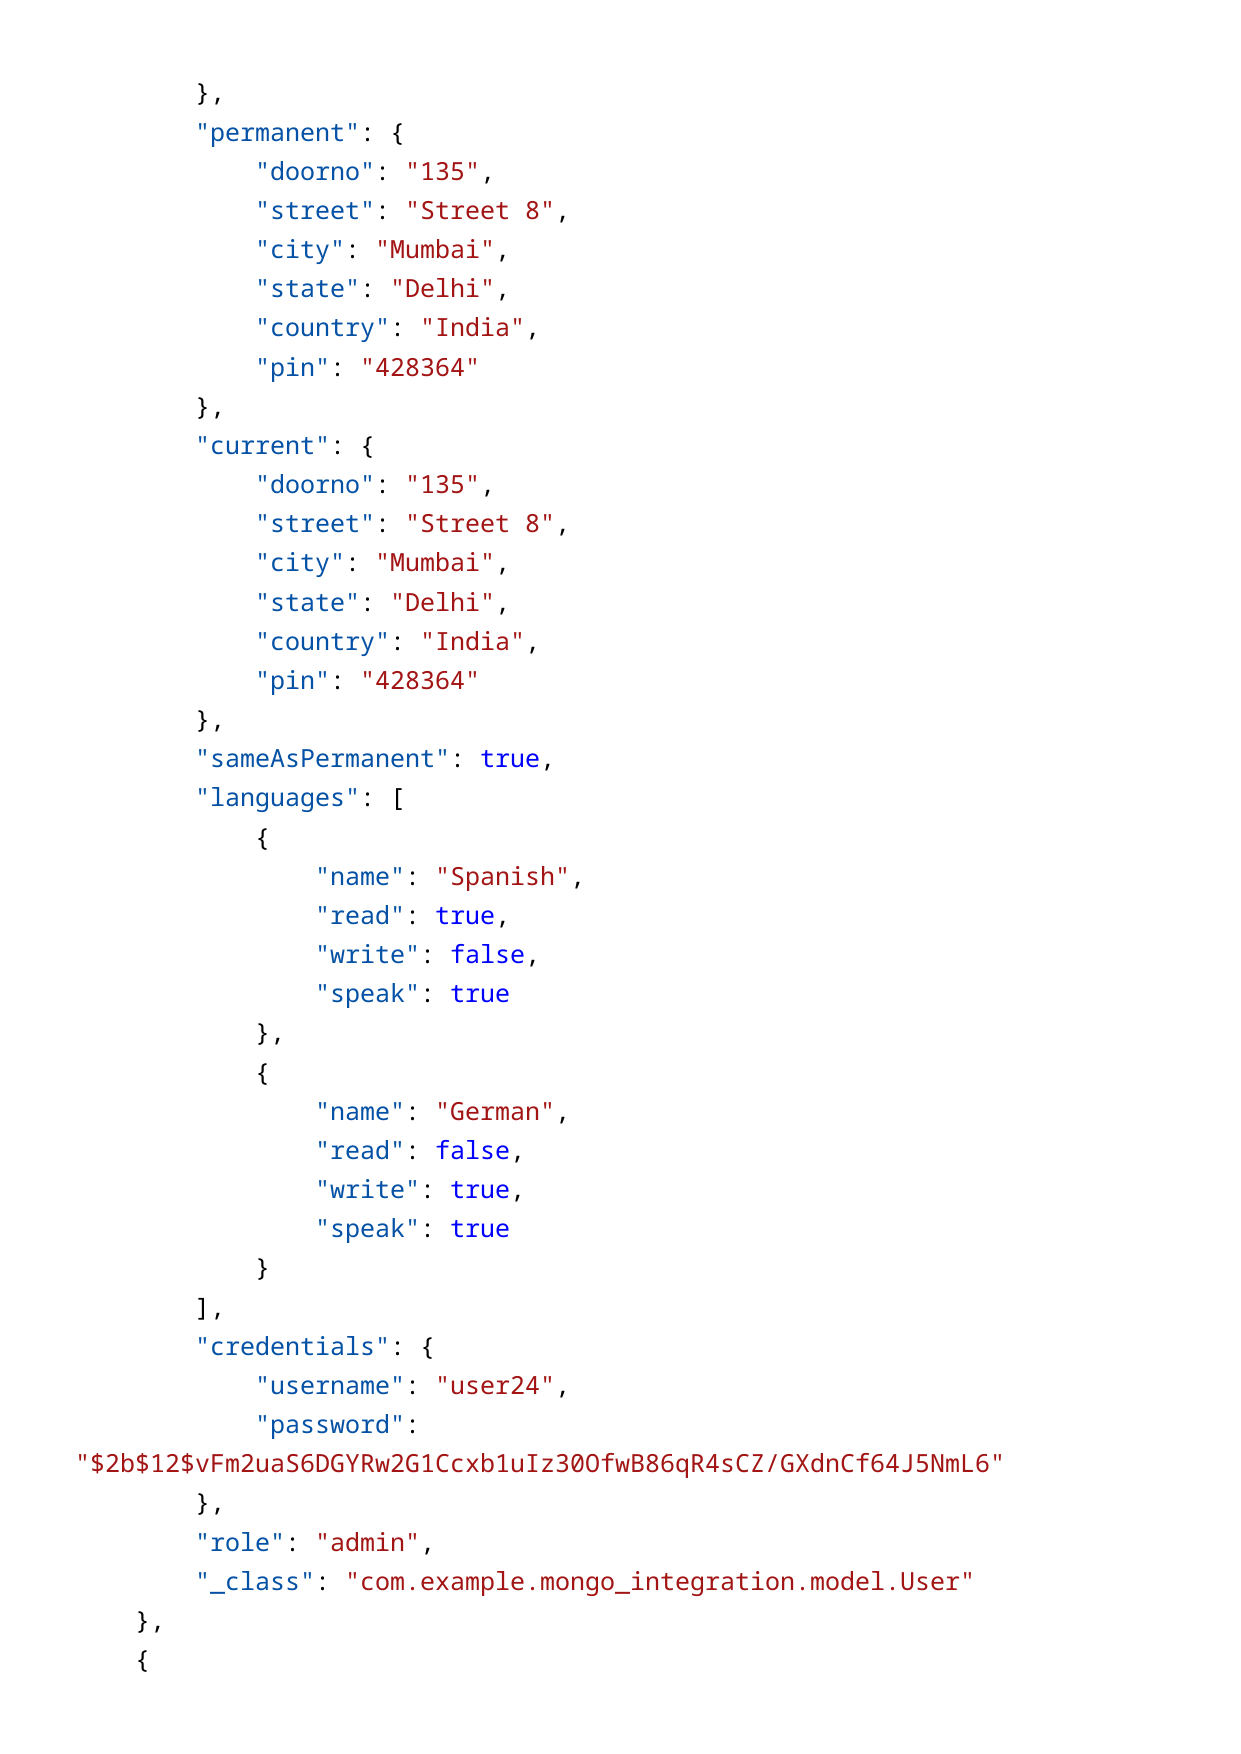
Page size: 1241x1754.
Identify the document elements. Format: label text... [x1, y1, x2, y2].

text }, [75, 702, 1165, 736]
text "name": "German", [75, 1093, 1165, 1127]
text "languages": [ [75, 780, 1165, 814]
text "pin": "428364" [75, 662, 1165, 697]
text }, [75, 1602, 1165, 1637]
text }, [75, 75, 1165, 109]
text "permanent": { [75, 114, 1165, 148]
text "sameAsPermanent": true, [75, 741, 1165, 775]
text "read": true, [75, 897, 1165, 932]
text "city": "Mumbai", [75, 232, 1165, 266]
text "country": "India", [75, 310, 1165, 344]
text }, [75, 1015, 1165, 1049]
text "street": "Street 8", [75, 506, 1165, 540]
text }, [75, 1485, 1165, 1519]
text "role": "admin", [75, 1524, 1165, 1558]
text "street": "Street 8", [75, 192, 1165, 227]
text "speak": true [75, 976, 1165, 1010]
text "write": true, [75, 1172, 1165, 1206]
text } [75, 1250, 1165, 1284]
text "read": false, [75, 1132, 1165, 1167]
text "pin": "428364" [75, 349, 1165, 383]
text { [75, 1642, 1165, 1676]
text "_class": "com.example.mongo_integration.model.User" [75, 1563, 1165, 1597]
text "city": "Mumbai", [75, 545, 1165, 579]
text "doorno": "135", [75, 467, 1165, 501]
text "password": "$2b$12$vFm2uaS6DGYRw2G1Ccxb1uIz30OfwB86qR4sCZ/GXdnCf64J5NmL6" [75, 1407, 1165, 1480]
text ], [75, 1289, 1165, 1323]
text "country": "India", [75, 623, 1165, 657]
text { [75, 819, 1165, 853]
text "current": { [75, 427, 1165, 462]
text "username": "user24", [75, 1367, 1165, 1402]
text "state": "Delhi", [75, 271, 1165, 305]
text "state": "Delhi", [75, 584, 1165, 618]
text "doorno": "135", [75, 153, 1165, 187]
text "speak": true [75, 1211, 1165, 1245]
text { [75, 1054, 1165, 1088]
text "name": "Spanish", [75, 858, 1165, 892]
text "credentials": { [75, 1328, 1165, 1362]
text "write": false, [75, 937, 1165, 971]
text }, [75, 388, 1165, 422]
